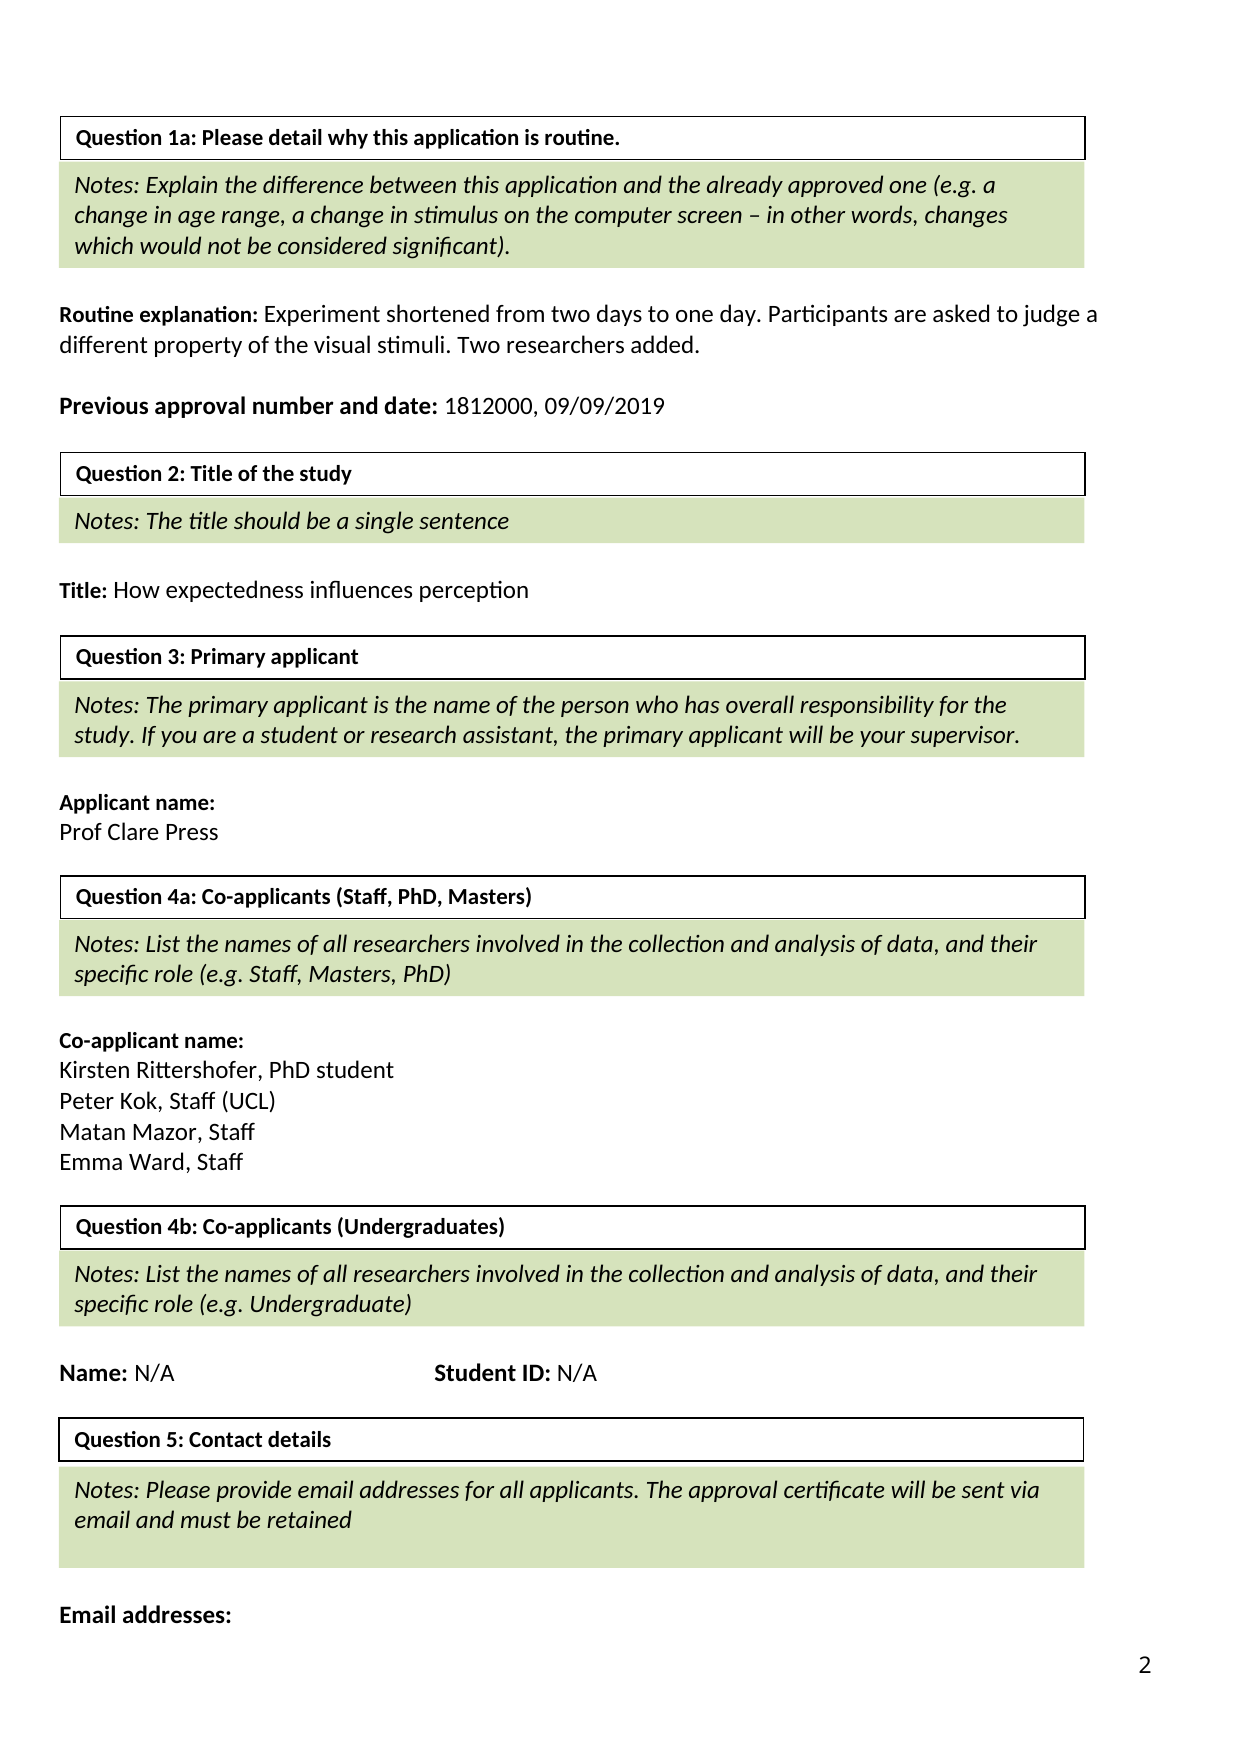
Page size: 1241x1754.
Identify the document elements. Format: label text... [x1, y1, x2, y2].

text Previous approval number and date: 1812000, 09/09/2019 [59, 390, 1152, 421]
text Name: N/A Student ID: N/A [59, 1357, 1152, 1388]
text Routine explanation: Experiment shortened from two days to one day. Participants are asked to judge a different property of the visual stimuli. Two researchers added. [59, 299, 1152, 360]
text Emma Ward, Staff [59, 1146, 1152, 1177]
text Peter Kok, Staff (UCL) [59, 1085, 1152, 1116]
text Title: How expectedness influences perception [59, 574, 1152, 604]
text Prof Clare Press [59, 816, 1152, 846]
text Email addresses: [59, 1599, 1152, 1630]
text Co-applicant name: [59, 1027, 1152, 1055]
text Kirsten Rittershofer, PhD student [59, 1055, 1152, 1085]
text Matan Mazor, Staff [59, 1116, 1152, 1146]
text Applicant name: [59, 788, 1152, 816]
